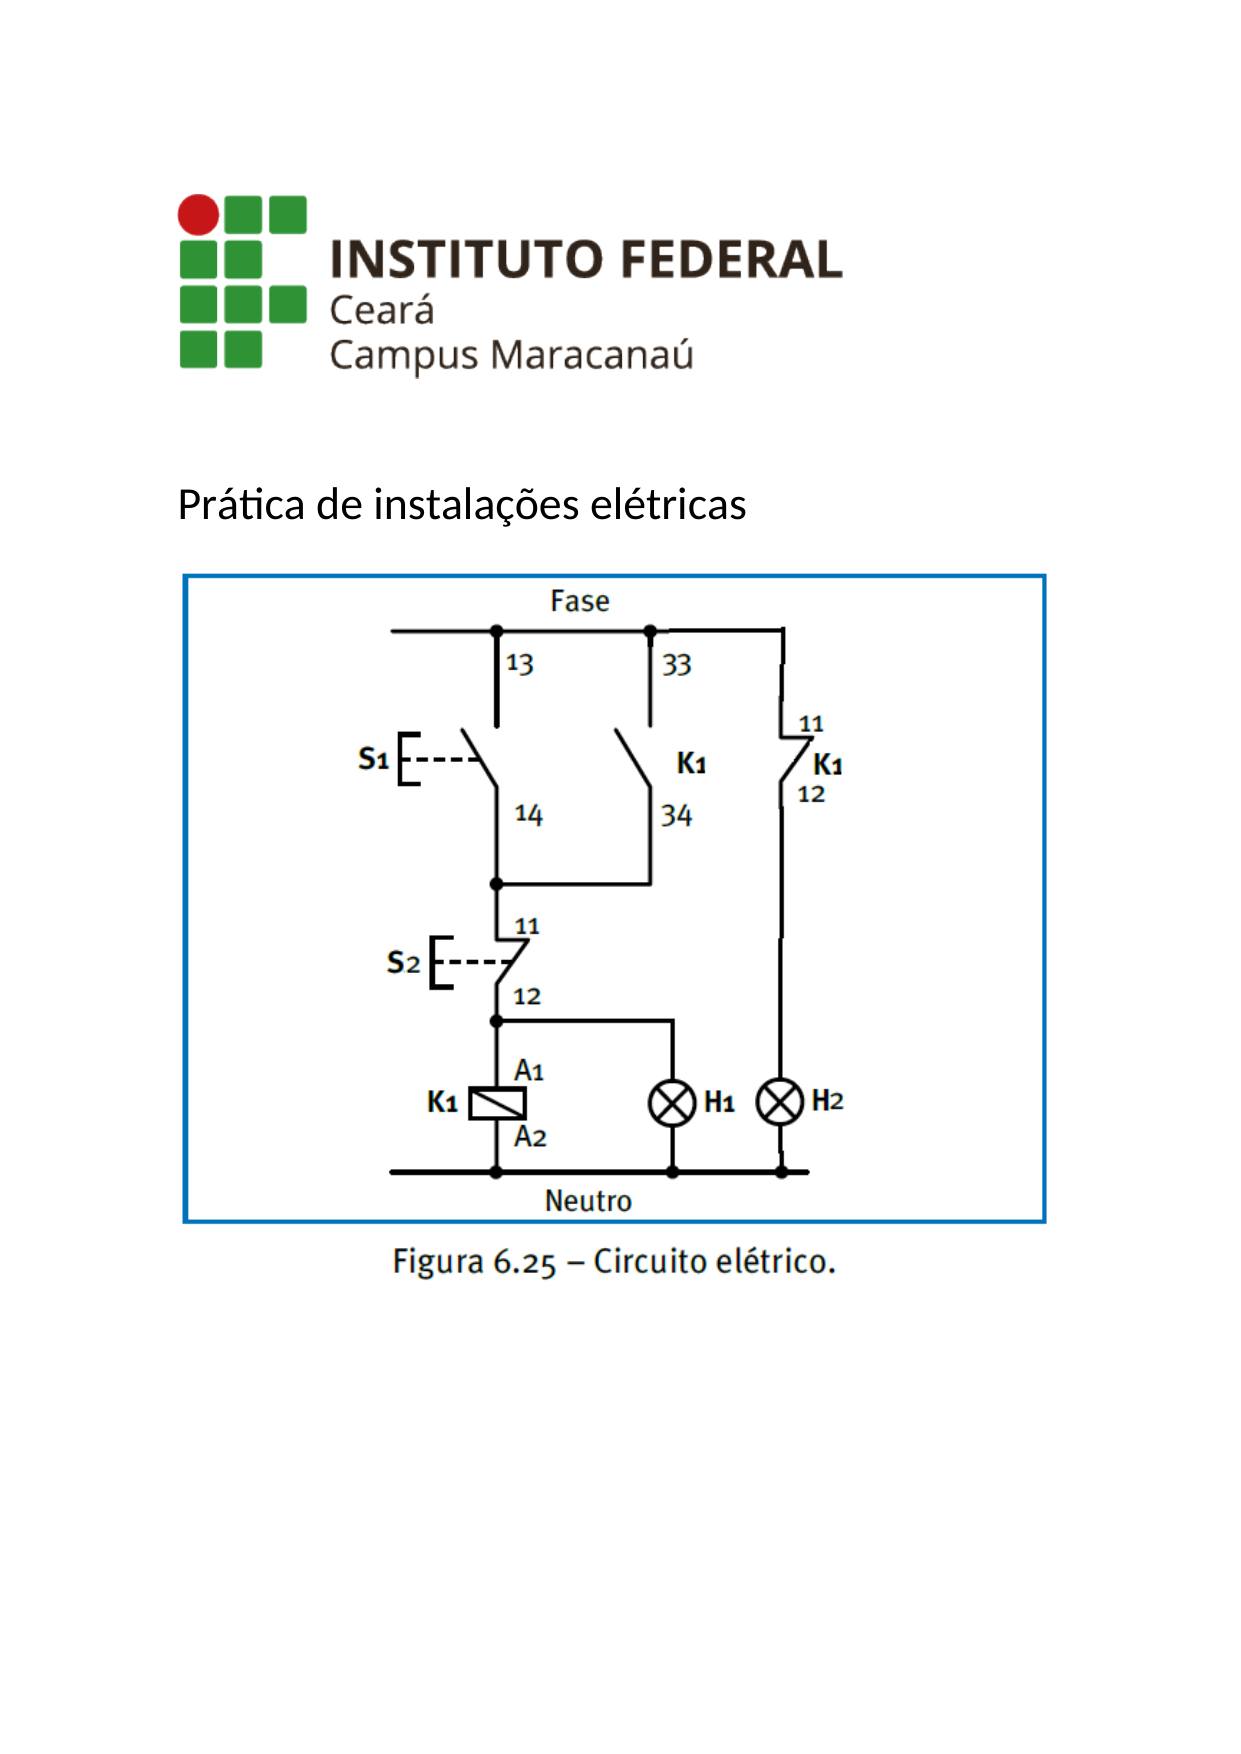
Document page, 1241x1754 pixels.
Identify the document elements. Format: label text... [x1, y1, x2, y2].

text Prática de instalações elétricas [177, 475, 1063, 531]
picture [177, 194, 843, 379]
picture [177, 551, 1063, 1293]
